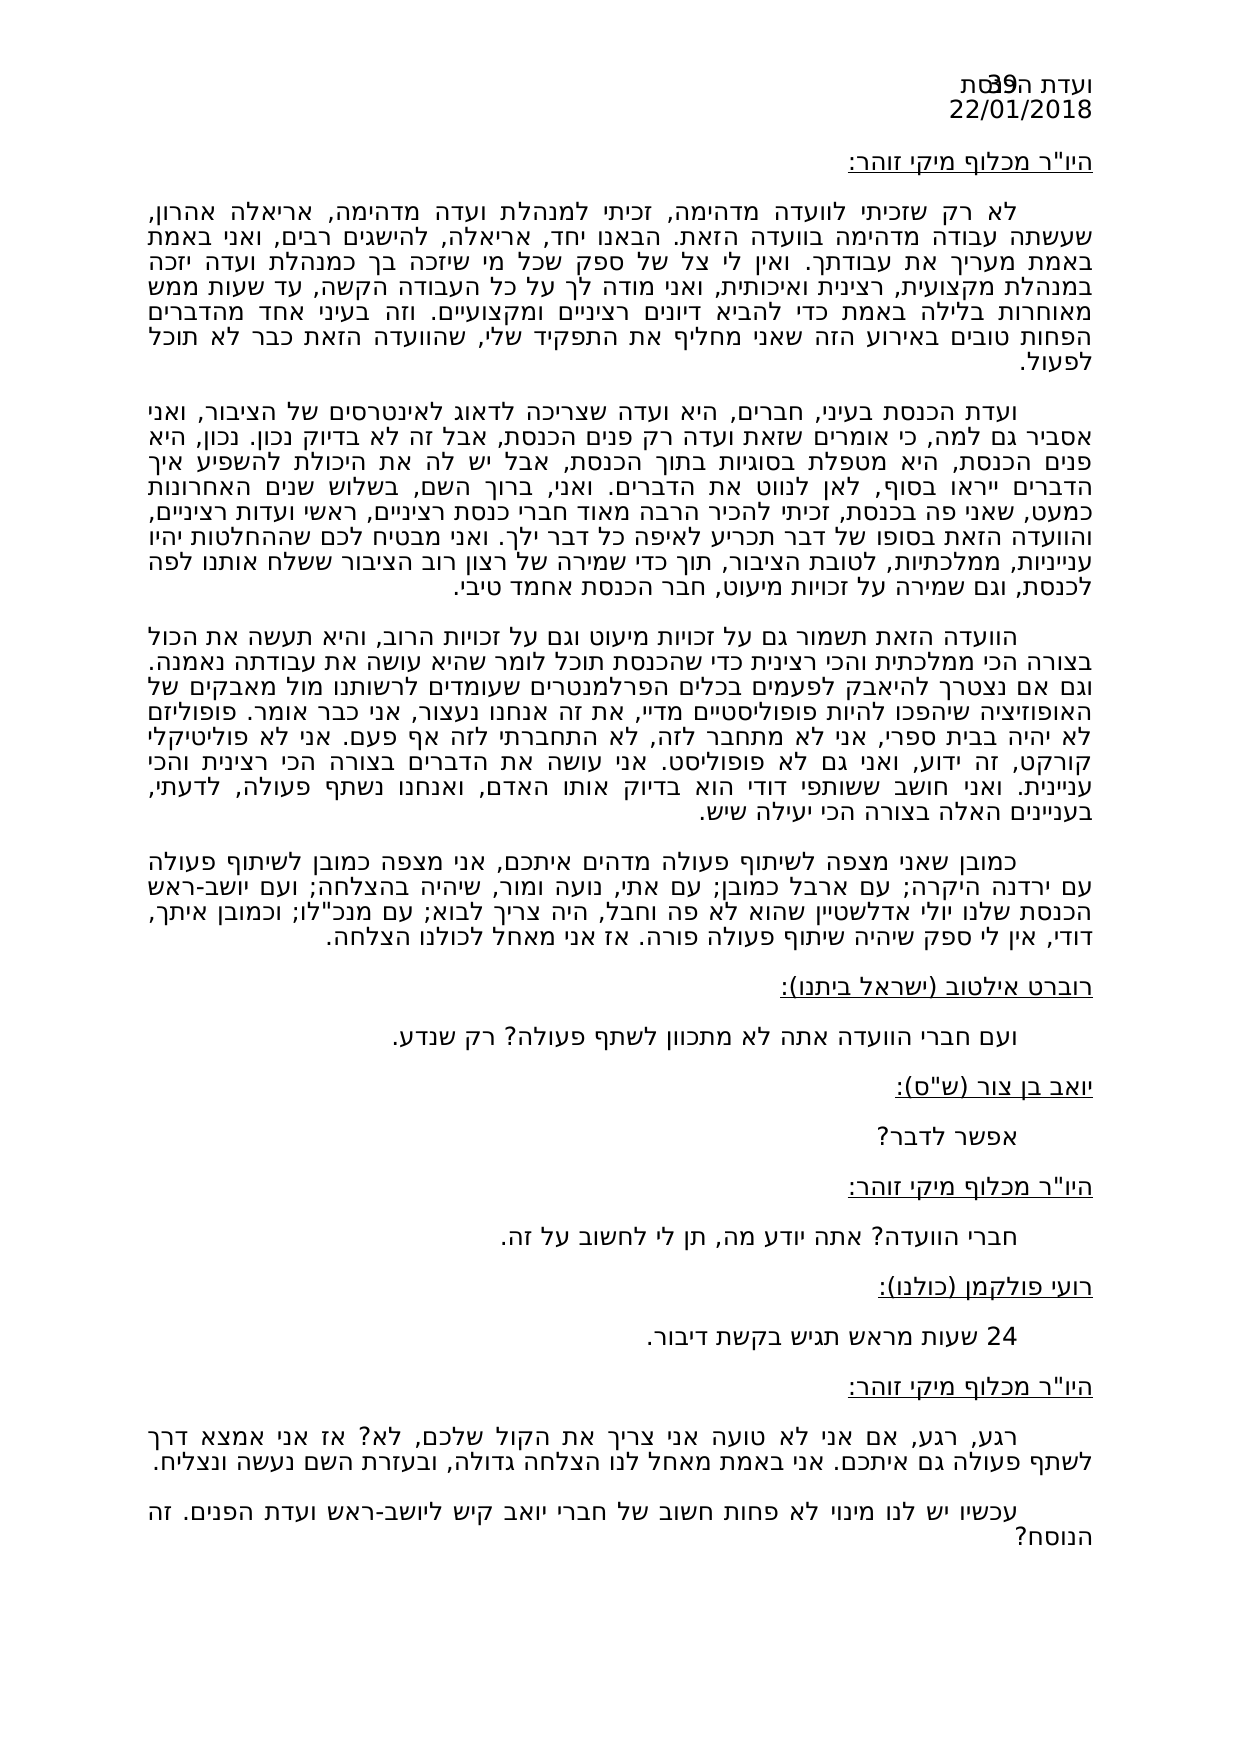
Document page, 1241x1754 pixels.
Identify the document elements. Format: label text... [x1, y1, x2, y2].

text רגע, רגע, אם אני לא טועה אני צריך את הקול שלכם, לא? אז אני אמצא דרך לשתף פעולה גם איתכם. אני באמת מאחל לנו הצלחה גדולה, ובעזרת השם נעשה ונצליח. [147, 1425, 1093, 1475]
text רוברט אילטוב (ישראל ביתנו): [147, 975, 1093, 1000]
text היו"ר מכלוף מיקי זוהר: [147, 1375, 1093, 1400]
text הוועדה הזאת תשמור גם על זכויות מיעוט וגם על זכויות הרוב, והיא תעשה את הכול בצורה הכי ממלכתית והכי רצינית כדי שהכנסת תוכל לומר שהיא עושה את עבודתה נאמנה. וגם אם נצטרך להיאבק לפעמים בכלים הפרלמנטרים שעומדים לרשותנו מול מאבקים של האופוזיציה שיהפכו להיות פופוליסטיים מדיי, את זה אנחנו נעצור, אני כבר אומר. פופוליזם לא יהיה בבית ספרי, אני לא מתחבר לזה, לא התחברתי לזה אף פעם. אני לא פוליטיקלי קורקט, זה ידוע, ואני גם לא פופוליסט. אני עושה את הדברים בצורה הכי רצינית והכי עניינית. ואני חושב ששותפי דודי הוא בדיוק אותו האדם, ואנחנו נשתף פעולה, לדעתי, בעניינים האלה בצורה הכי יעילה שיש. [147, 625, 1093, 825]
text היו"ר מכלוף מיקי זוהר: [147, 1175, 1093, 1200]
text חברי הוועדה? אתה יודע מה, תן לי לחשוב על זה. [147, 1225, 1093, 1250]
text אפשר לדבר? [147, 1125, 1093, 1150]
text רועי פולקמן (כולנו): [147, 1275, 1093, 1300]
text 24 שעות מראש תגיש בקשת דיבור. [147, 1325, 1093, 1350]
text יואב בן צור (ש"ס): [147, 1075, 1093, 1100]
text ועדת הכנסת בעיני, חברים, היא ועדה שצריכה לדאוג לאינטרסים של הציבור, ואני אסביר גם למה, כי אומרים שזאת ועדה רק פנים הכנסת, אבל זה לא בדיוק נכון. נכון, היא פנים הכנסת, היא מטפלת בסוגיות בתוך הכנסת, אבל יש לה את היכולת להשפיע איך הדברים ייראו בסוף, לאן לנווט את הדברים. ואני, ברוך השם, בשלוש שנים האחרונות כמעט, שאני פה בכנסת, זכיתי להכיר הרבה מאוד חברי כנסת רציניים, ראשי ועדות רציניים, והוועדה הזאת בסופו של דבר תכריע לאיפה כל דבר ילך. ואני מבטיח לכם שההחלטות יהיו ענייניות, ממלכתיות, לטובת הציבור, תוך כדי שמירה של רצון רוב הציבור ששלח אותנו לפה לכנסת, וגם שמירה על זכויות מיעוט, חבר הכנסת אחמד טיבי. [147, 400, 1093, 600]
text היו"ר מכלוף מיקי זוהר: [147, 150, 1093, 175]
text כמובן שאני מצפה לשיתוף פעולה מדהים איתכם, אני מצפה כמובן לשיתוף פעולה עם ירדנה היקרה; עם ארבל כמובן; עם אתי, נועה ומור, שיהיה בהצלחה; ועם יושב-ראש הכנסת שלנו יולי אדלשטיין שהוא לא פה וחבל, היה צריך לבוא; עם מנכ"לו; וכמובן איתך, דודי, אין לי ספק שיהיה שיתוף פעולה פורה. אז אני מאחל לכולנו הצלחה. [147, 850, 1093, 950]
text עכשיו יש לנו מינוי לא פחות חשוב של חברי יואב קיש ליושב-ראש ועדת הפנים. זה הנוסח? [147, 1500, 1093, 1550]
text לא רק שזכיתי לוועדה מדהימה, זכיתי למנהלת ועדה מדהימה, אריאלה אהרון, שעשתה עבודה מדהימה בוועדה הזאת. הבאנו יחד, אריאלה, להישגים רבים, ואני באמת באמת מעריך את עבודתך. ואין לי צל של ספק שכל מי שיזכה בך כמנהלת ועדה יזכה במנהלת מקצועית, רצינית ואיכותית, ואני מודה לך על כל העבודה הקשה, עד שעות ממש מאוחרות בלילה באמת כדי להביא דיונים רציניים ומקצועיים. וזה בעיני אחד מהדברים הפחות טובים באירוע הזה שאני מחליף את התפקיד שלי, שהוועדה הזאת כבר לא תוכל לפעול. [147, 200, 1093, 375]
text ועם חברי הוועדה אתה לא מתכוון לשתף פעולה? רק שנדע. [147, 1025, 1093, 1050]
